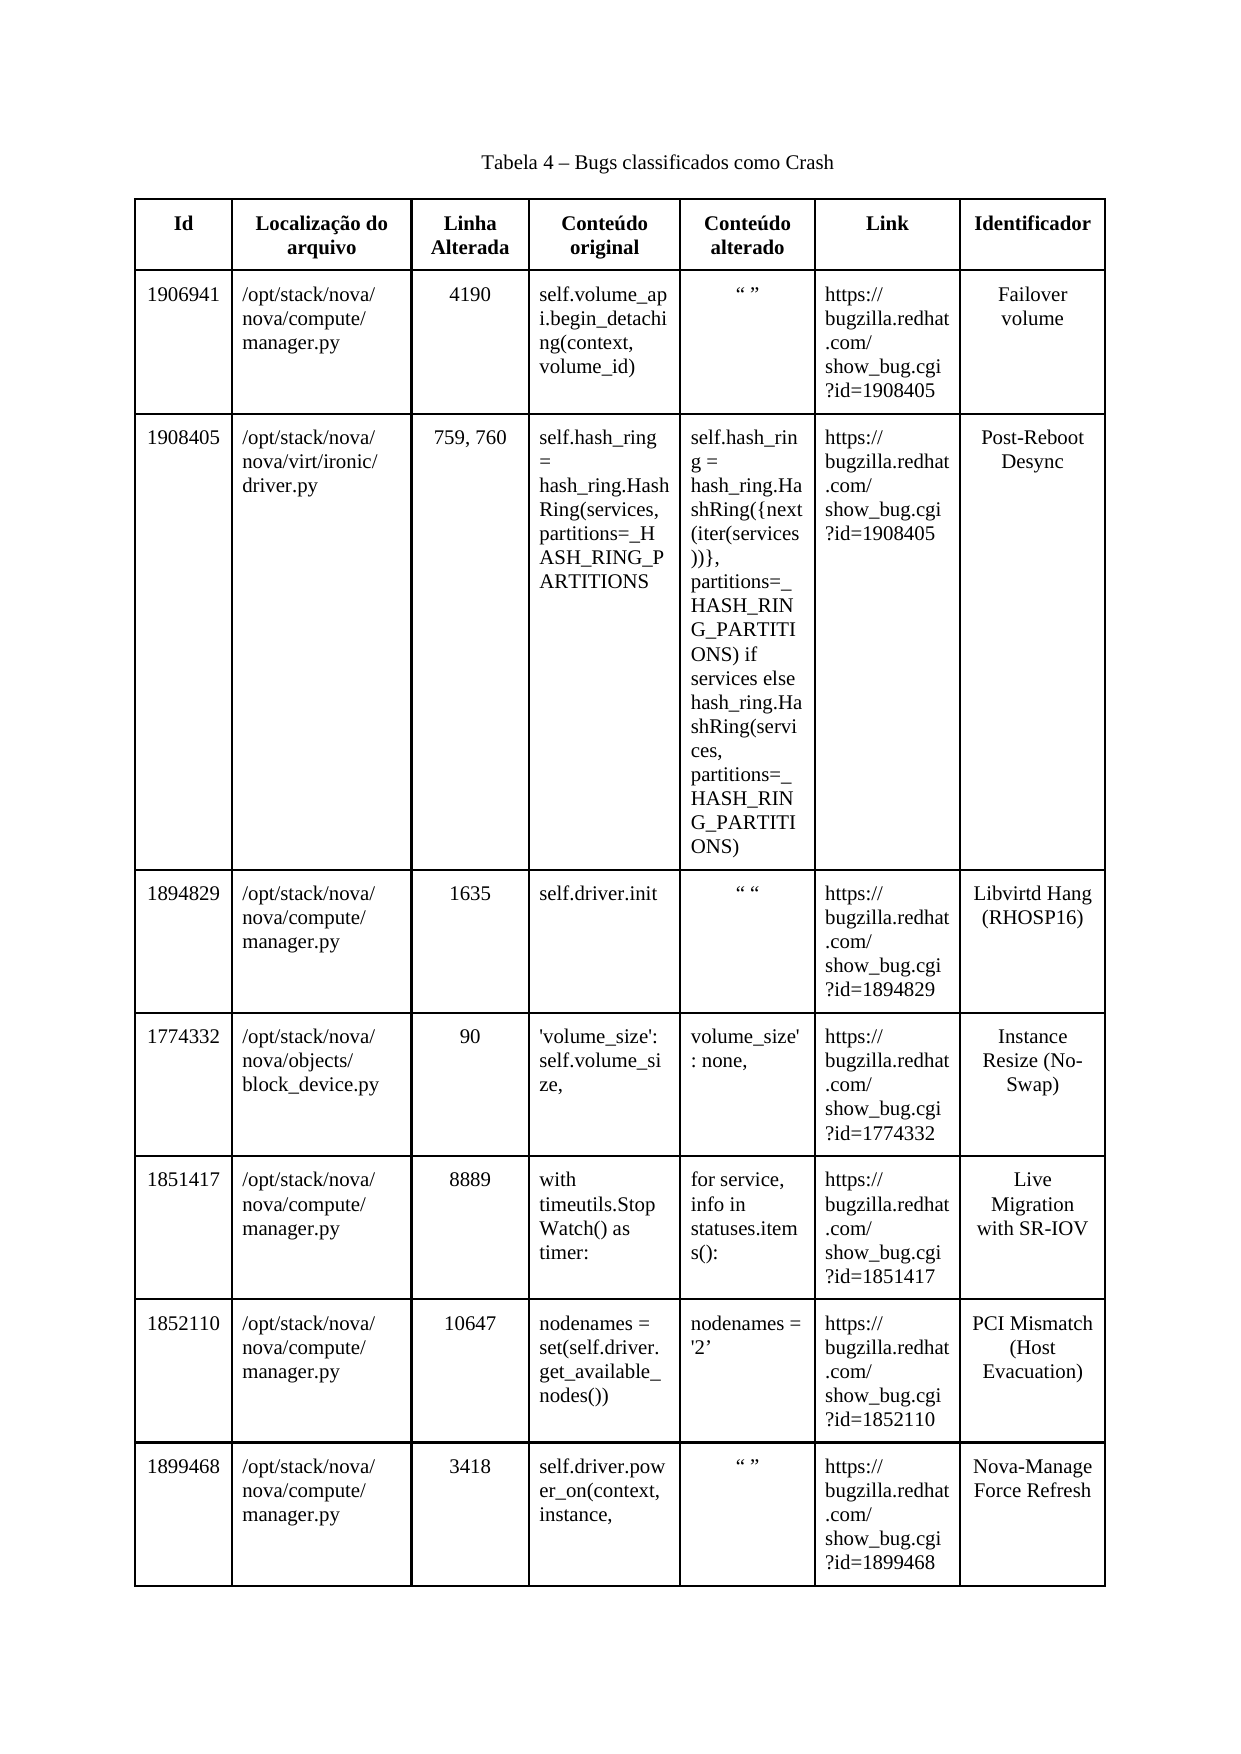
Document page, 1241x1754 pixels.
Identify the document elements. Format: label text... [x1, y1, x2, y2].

table_cell with timeutils.StopWatch() as timer: [530, 1157, 679, 1298]
table_header Link [816, 200, 959, 269]
table_cell /opt/stack/nova/nova/virt/ironic/driver.py [233, 415, 410, 868]
table_cell /opt/stack/nova/nova/objects/block_device.py [233, 1014, 410, 1155]
table_cell 3418 [413, 1444, 528, 1584]
table_cell 759, 760 [413, 415, 528, 868]
table_cell Nova-Manage Force Refresh [961, 1444, 1104, 1584]
table_cell Failover volume [961, 271, 1104, 412]
table_cell self.driver.init [530, 871, 679, 1012]
table_cell self.hash_ring = hash_ring.HashRing({next(iter(services))}, partitions=_HASH_RING_PARTITIONS) if services else hash_ring.HashRing(services, partitions=_HASH_RING_PARTITIONS) [681, 415, 814, 868]
table_cell 1851417 [136, 1157, 231, 1298]
table_cell 1635 [413, 871, 528, 1012]
table_cell /opt/stack/nova/nova/compute/manager.py [233, 1444, 410, 1584]
table_cell 1908405 [136, 415, 231, 868]
table_cell “ “ [681, 871, 814, 1012]
table_cell self.volume_api.begin_detaching(context, volume_id) [530, 271, 679, 412]
table_cell PCI Mismatch (Host Evacuation) [961, 1300, 1104, 1441]
table_cell 1894829 [136, 871, 231, 1012]
table_cell nodenames = '2’ [681, 1300, 814, 1441]
table_header Identificador [961, 200, 1104, 269]
text Tabela 4 – Bugs classificados como Crash [150, 150, 1090, 174]
table_cell 'volume_size': self.volume_size, [530, 1014, 679, 1155]
table_cell volume_size': none, [681, 1014, 814, 1155]
table_cell https://bugzilla.redhat.com/show_bug.cgi?id=1908405 [816, 415, 959, 868]
table_cell 1774332 [136, 1014, 231, 1155]
table_header Id [136, 200, 231, 269]
table_cell /opt/stack/nova/nova/compute/manager.py [233, 271, 410, 412]
table_cell 90 [413, 1014, 528, 1155]
table_cell https://bugzilla.redhat.com/show_bug.cgi?id=1851417 [816, 1157, 959, 1298]
table_cell /opt/stack/nova/nova/compute/manager.py [233, 871, 410, 1012]
table_cell https://bugzilla.redhat.com/show_bug.cgi?id=1852110 [816, 1300, 959, 1441]
table_cell https://bugzilla.redhat.com/show_bug.cgi?id=1908405 [816, 271, 959, 412]
table_cell “ ” [681, 1444, 814, 1584]
table_cell 10647 [413, 1300, 528, 1441]
table_cell /opt/stack/nova/nova/compute/manager.py [233, 1300, 410, 1441]
table_cell https://bugzilla.redhat.com/show_bug.cgi?id=1774332 [816, 1014, 959, 1155]
table_cell Instance Resize (No-Swap) [961, 1014, 1104, 1155]
table_cell 1906941 [136, 271, 231, 412]
table_cell 1852110 [136, 1300, 231, 1441]
table_cell /opt/stack/nova/nova/compute/manager.py [233, 1157, 410, 1298]
table_cell 4190 [413, 271, 528, 412]
table_cell 1899468 [136, 1444, 231, 1584]
table_cell 8889 [413, 1157, 528, 1298]
table_cell “ ” [681, 271, 814, 412]
table_header Linha Alterada [413, 200, 528, 269]
table_header Conteúdo original [530, 200, 679, 269]
table_cell Live Migration with SR-IOV [961, 1157, 1104, 1298]
table_cell https://bugzilla.redhat.com/show_bug.cgi?id=1899468 [816, 1444, 959, 1584]
table_cell self.driver.power_on(context, instance, [530, 1444, 679, 1584]
table_cell Libvirtd Hang (RHOSP16) [961, 871, 1104, 1012]
table_header Conteúdo alterado [681, 200, 814, 269]
table_cell Post-Reboot Desync [961, 415, 1104, 868]
table_cell nodenames = set(self.driver.get_available_nodes()) [530, 1300, 679, 1441]
table_header Localização do arquivo [233, 200, 410, 269]
table_cell https://bugzilla.redhat.com/show_bug.cgi?id=1894829 [816, 871, 959, 1012]
table_cell self.hash_ring = hash_ring.HashRing(services, partitions=_HASH_RING_PARTITIONS [530, 415, 679, 868]
table_cell for service, info in statuses.items(): [681, 1157, 814, 1298]
